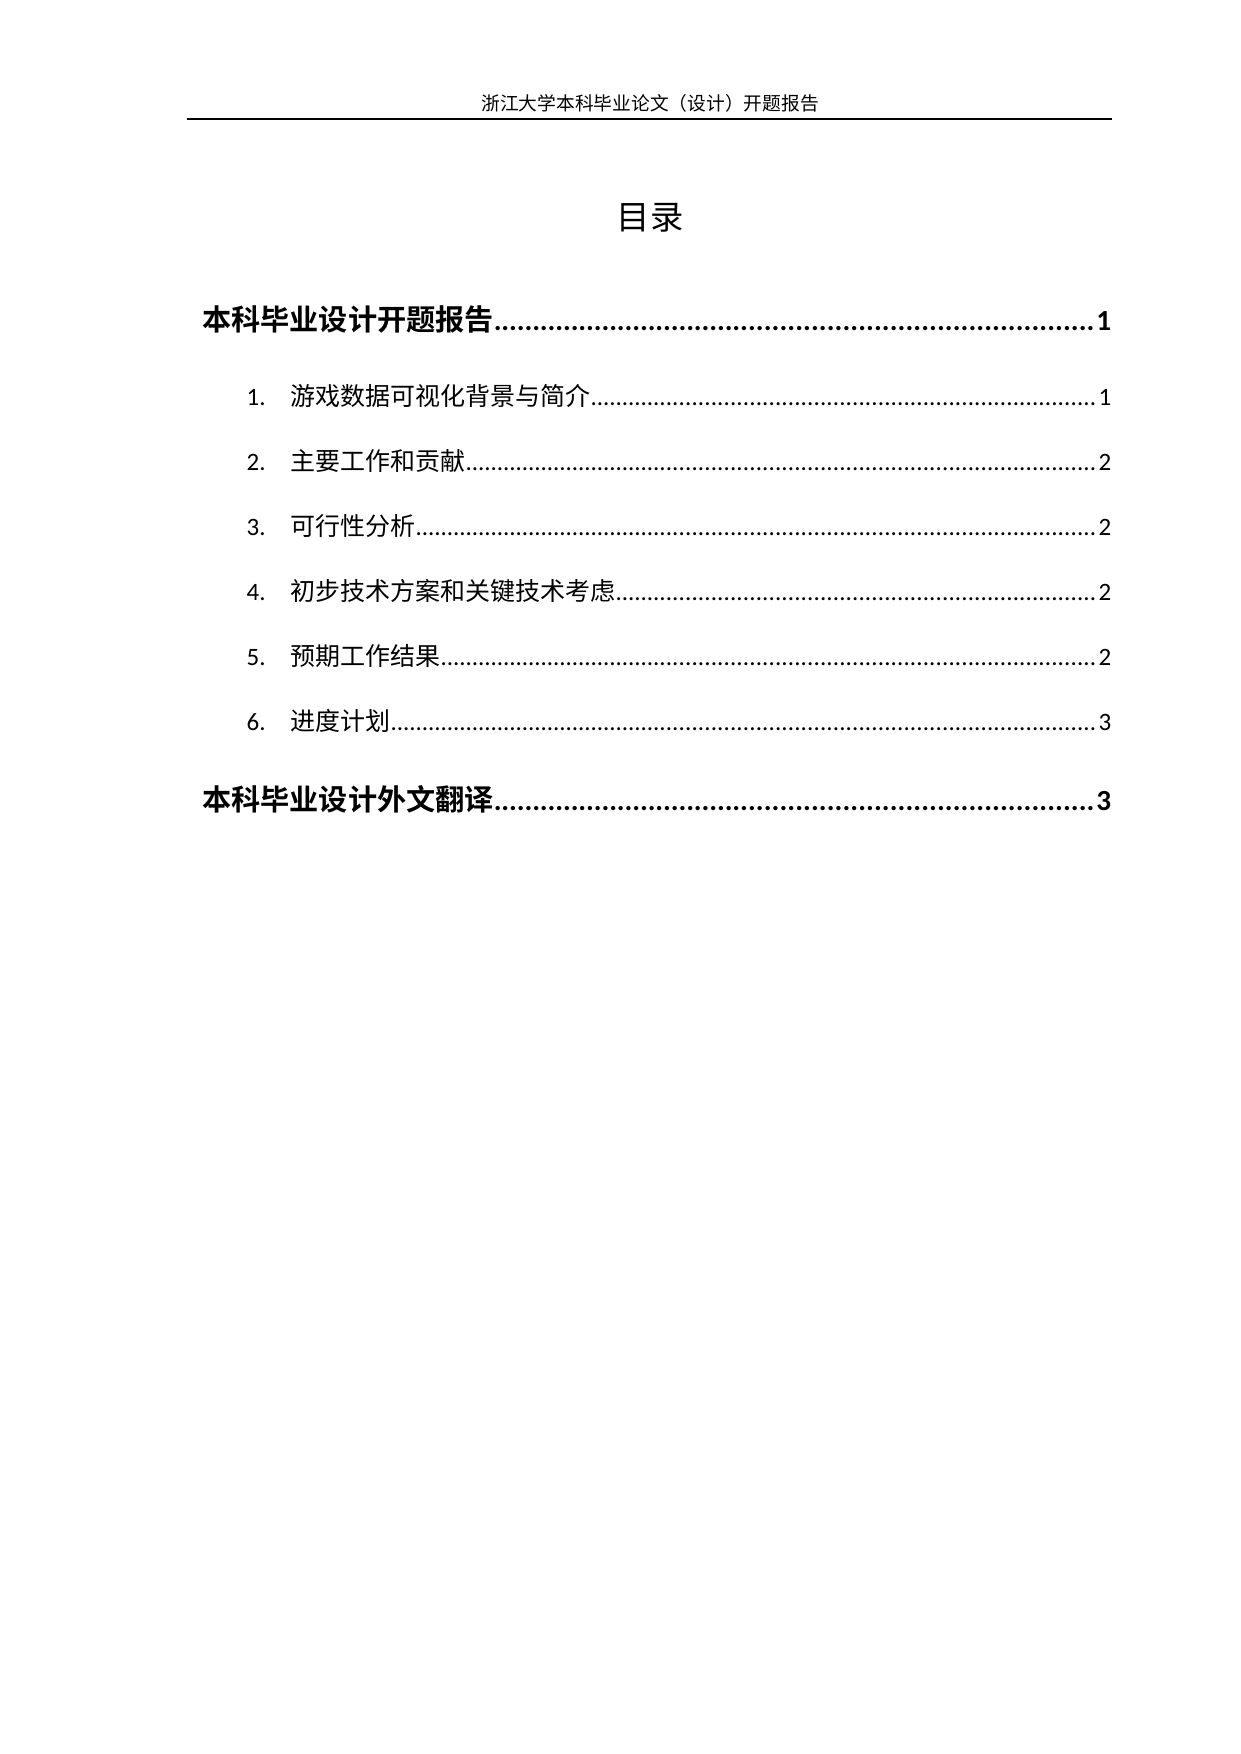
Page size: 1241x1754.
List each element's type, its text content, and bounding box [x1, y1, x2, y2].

text 3. 可行性分析 2 [246, 492, 1112, 557]
text 本科毕业设计外文翻译 3 [172, 765, 1112, 830]
text 1. 游戏数据可视化背景与简介 1 [246, 362, 1112, 427]
text 本科毕业设计开题报告 1 [172, 285, 1112, 350]
text 4. 初步技术方案和关键技术考虑 2 [246, 557, 1112, 622]
text 目录 [187, 182, 1112, 247]
text 6. 进度计划 3 [246, 687, 1112, 752]
text 5. 预期工作结果 2 [246, 622, 1112, 687]
text 2. 主要工作和贡献 2 [246, 427, 1112, 492]
